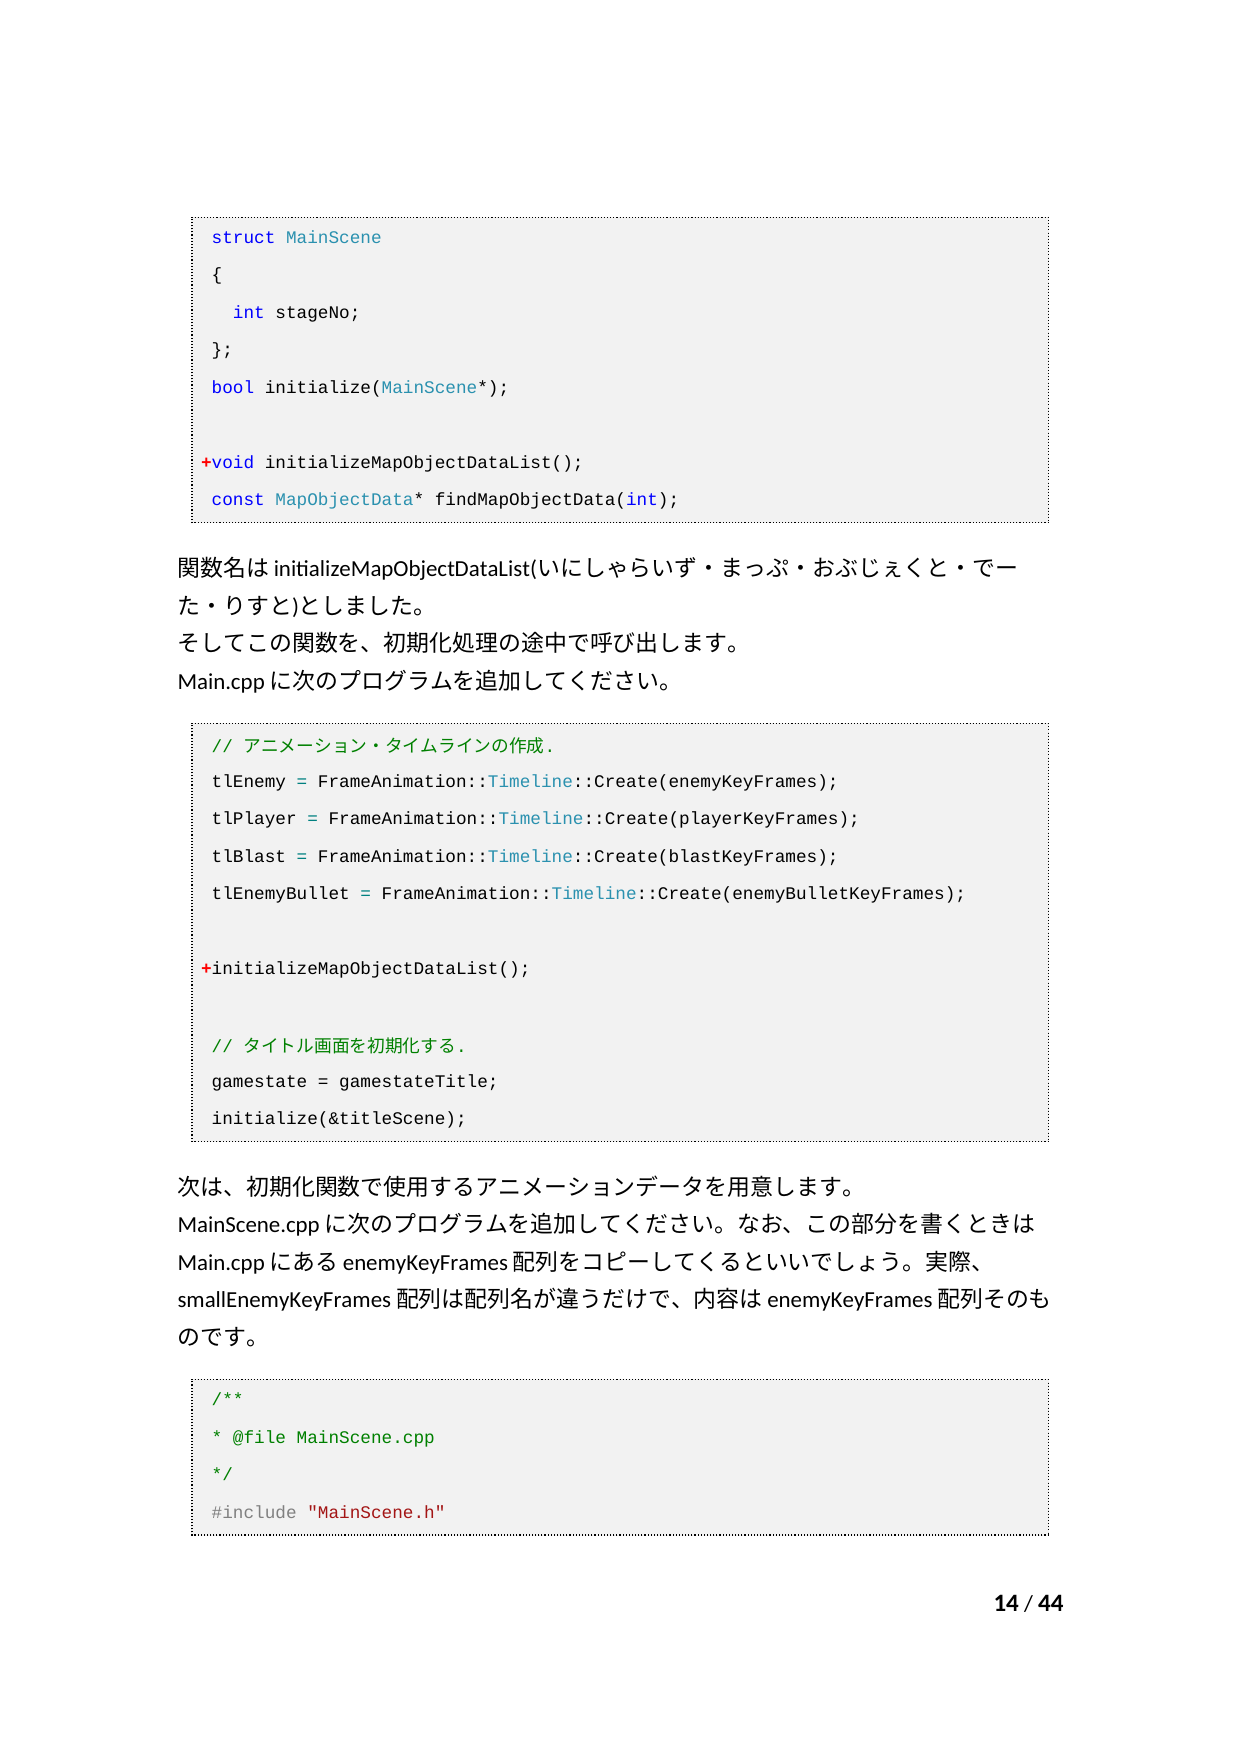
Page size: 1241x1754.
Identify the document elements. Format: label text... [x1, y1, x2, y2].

text 次は、初期化関数で使用するアニメーションデータを用意します。 MainScene.cppに次のプログラムを追加してください。なお、この部分を書くときはMain.cppにあるenemyKeyFrames配列をコピーしてくるといいでしょう。実際、smallEnemyKeyFrames配列は配列名が違うだけで、内容はenemyKeyFrames配列そのものです。 [177, 1167, 1063, 1354]
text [191, 1379, 1049, 1536]
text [191, 217, 1049, 523]
text 関数名はinitializeMapObjectDataList(いにしゃらいず・まっぷ・おぶじぇくと・でーた・りすと)としました。 そしてこの関数を、初期化処理の途中で呼び出します。 Main.cppに次のプログラムを追加してください。 [177, 548, 1063, 698]
text // アニメーション・タイムラインの作成. tlEnemy = FrameAnimation::Timeline::Create(enemyKeyFrames); tlPlayer = FrameAnimation::Timeline::Create(playerKeyFrames); tlBlast = FrameAnimation::Timeline::Create(blastKeyFrames); tlEnemyBullet = FrameAnimation::Timeline::Create(enemyBulletKeyFrames); +initializeMapObjectDataList(); // タイトル画面を初期化する. gamestate = gamestateTitle; initialize(&titleScene); [191, 723, 1049, 1142]
